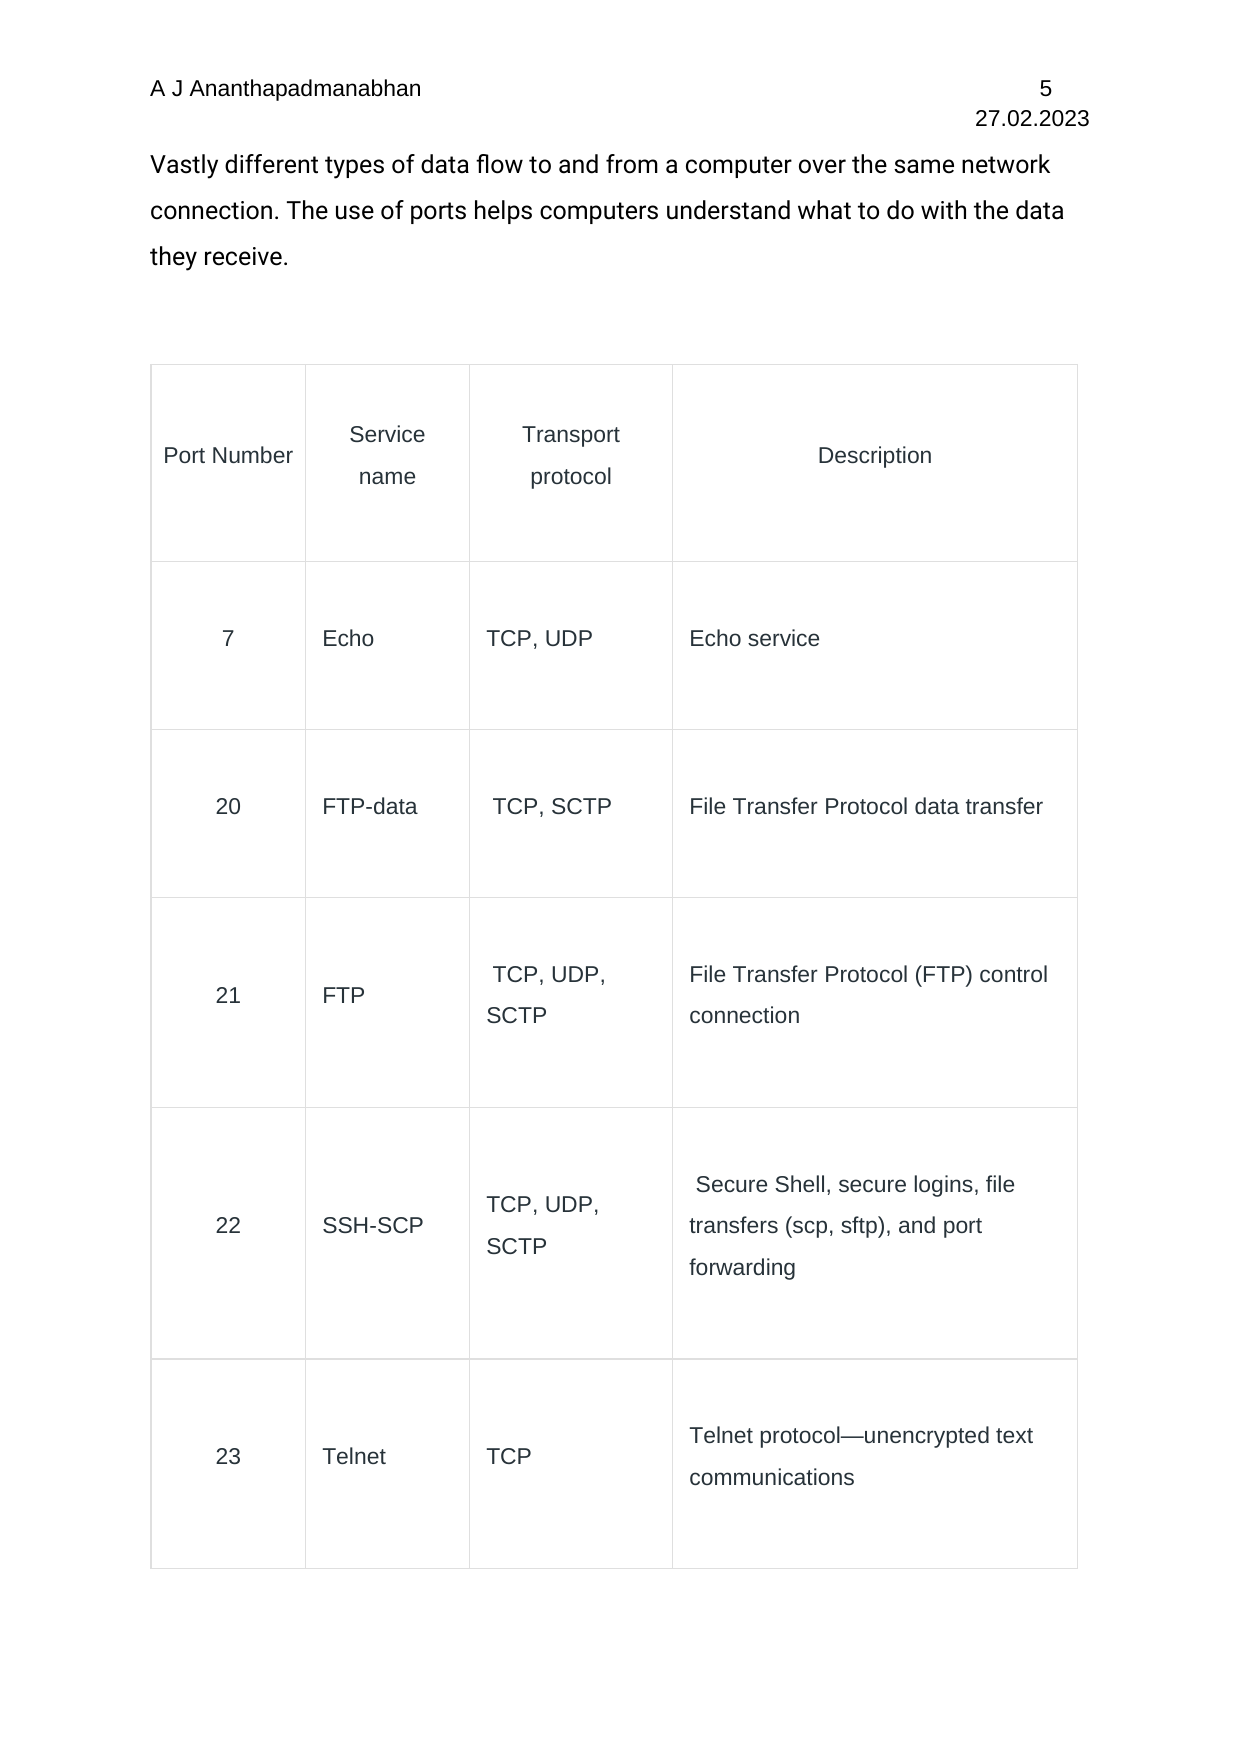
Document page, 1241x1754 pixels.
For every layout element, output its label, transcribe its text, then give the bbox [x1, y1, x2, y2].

table_cell TCP, SCTP [470, 730, 672, 897]
table_cell File Transfer Protocol data transfer [673, 730, 1077, 897]
table_cell Telnet [306, 1360, 469, 1567]
table_header Description [673, 365, 1077, 561]
table_header Service name [306, 365, 469, 561]
table_cell FTP-data [306, 730, 469, 897]
table_cell File Transfer Protocol (FTP) control connection [673, 898, 1077, 1107]
table_cell Echo service [673, 562, 1077, 729]
table_cell TCP, UDP, SCTP [470, 1108, 672, 1358]
text Vastly different types of data flow to and from a computer over the same network connection. The use of ports helps computers understand what to do with the data they receive. [150, 150, 1090, 272]
table_cell TCP, UDP [470, 562, 672, 729]
table_cell Secure Shell, secure logins, file transfers (scp, sftp), and port forwarding [673, 1108, 1077, 1358]
table_cell Echo [306, 562, 469, 729]
table_cell SSH-SCP [306, 1108, 469, 1358]
table_cell 7 [152, 562, 305, 729]
table_cell TCP, UDP, SCTP [470, 898, 672, 1107]
table_cell 23 [152, 1360, 305, 1567]
table_cell 22 [152, 1108, 305, 1358]
table_header Transport protocol [470, 365, 672, 561]
table_header Port Number [152, 365, 305, 561]
table_cell 20 [152, 730, 305, 897]
table_cell TCP [470, 1360, 672, 1567]
table_cell 21 [152, 898, 305, 1107]
table_cell Telnet protocol—unencrypted text communications [673, 1360, 1077, 1567]
table_cell FTP [306, 898, 469, 1107]
